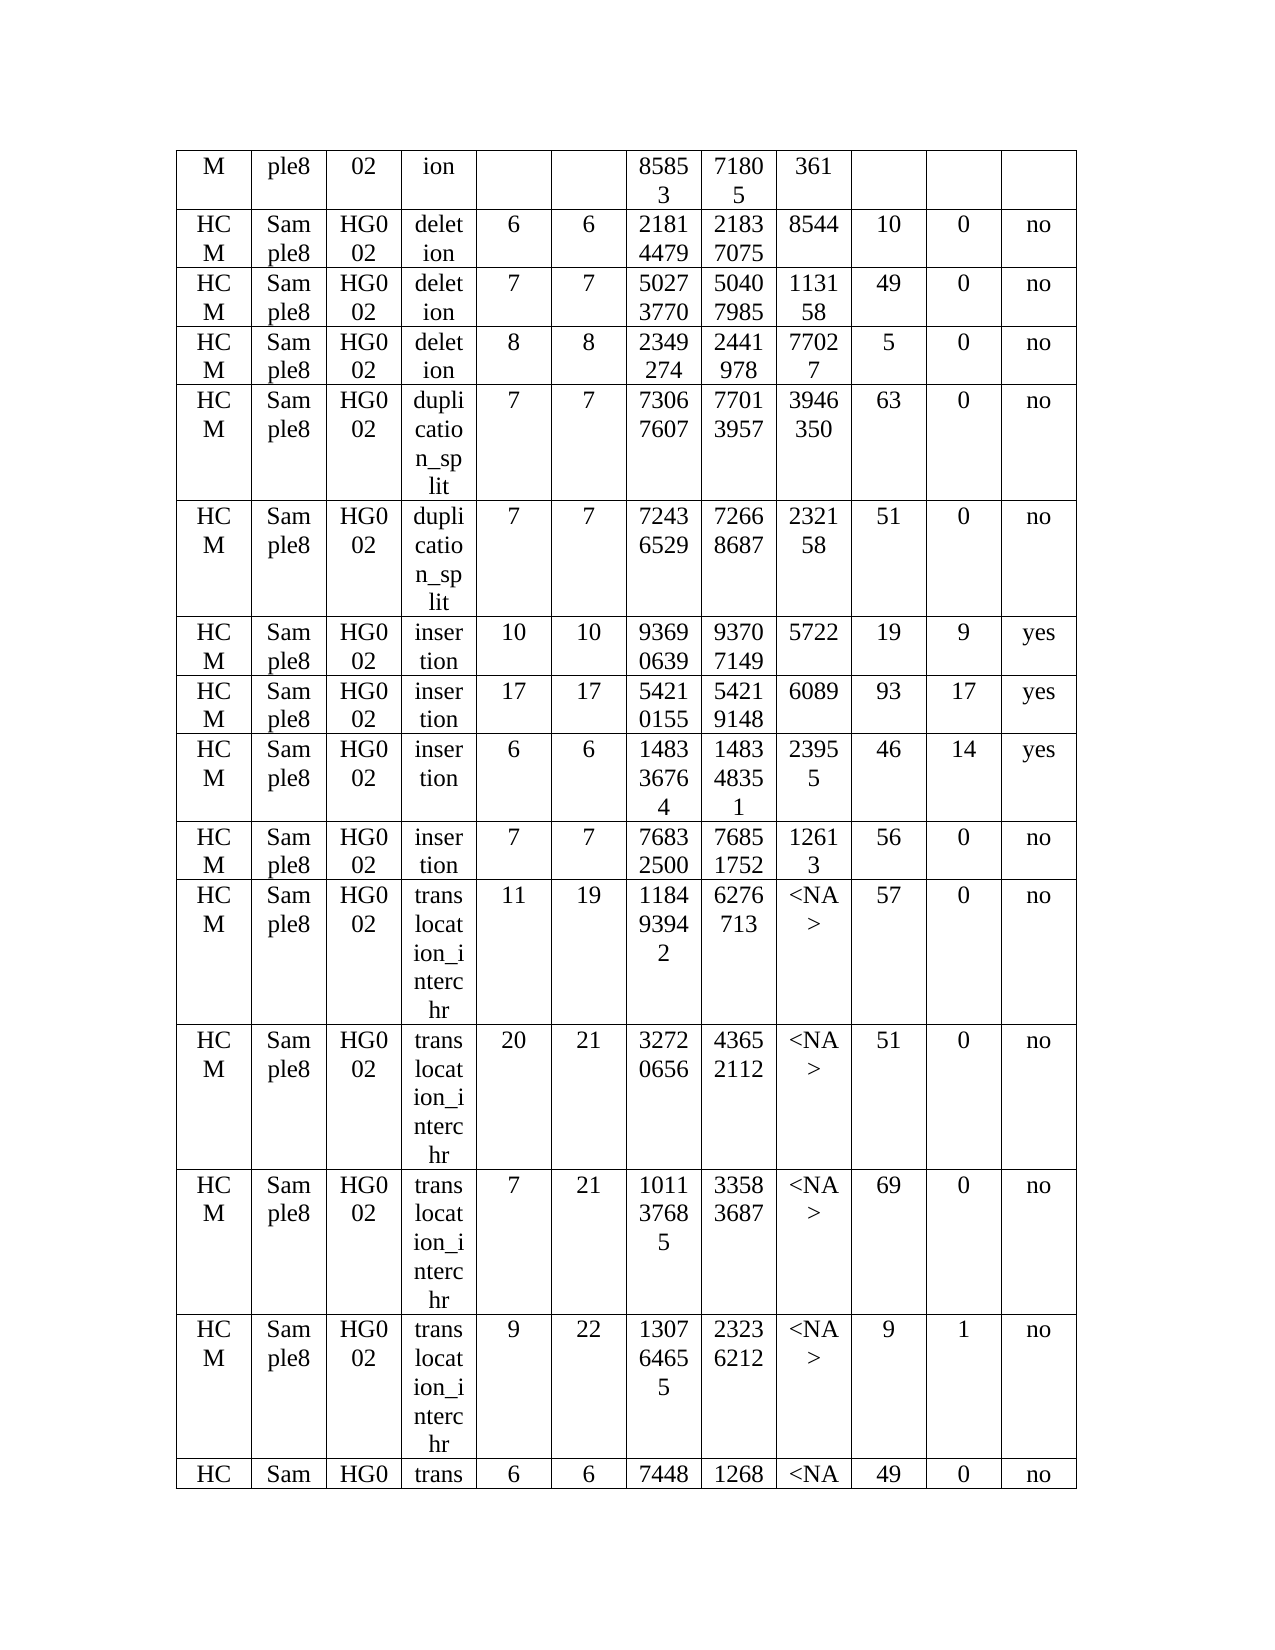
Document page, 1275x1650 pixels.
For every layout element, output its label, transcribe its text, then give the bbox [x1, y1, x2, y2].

table_cell Sample8 [252, 1170, 326, 1313]
table_cell yes [1002, 734, 1076, 821]
table_cell 6 [552, 210, 626, 267]
table_cell Sample8 [252, 734, 326, 821]
table_cell 17 [552, 676, 626, 733]
table_cell 5 [477, 151, 551, 208]
table_cell <NA> [777, 1170, 851, 1313]
table_cell HG002 [327, 822, 401, 879]
table_cell 17 [927, 676, 1001, 733]
table_cell 7 [477, 385, 551, 500]
table_cell 101137685 [627, 1170, 701, 1313]
table_cell 148336764 [627, 734, 701, 821]
table_cell 7 [552, 385, 626, 500]
table_cell HG002 [327, 501, 401, 616]
table_cell 17 [477, 676, 551, 733]
table_cell 6276713 [702, 880, 776, 1024]
table_cell 130764655 [627, 1315, 701, 1458]
table_cell HG002 [327, 617, 401, 675]
table_cell HG002 [327, 210, 401, 267]
table_cell 8 [552, 327, 626, 384]
table_cell deletion [402, 151, 476, 208]
table_cell 6 [552, 1459, 626, 1488]
table_cell <NA> [777, 1025, 851, 1169]
table_cell <NA> [777, 880, 851, 1024]
table_cell 0 [927, 210, 1001, 267]
table_cell 126887290 [702, 1459, 776, 1488]
table_cell duplication_split [402, 385, 476, 500]
table_cell 113158 [777, 268, 851, 326]
table_cell 19 [852, 617, 926, 675]
table_cell 43652112 [702, 1025, 776, 1169]
table_cell HG002 [327, 268, 401, 326]
table_cell 63 [852, 385, 926, 500]
table_cell deletion [402, 268, 476, 326]
table_cell <NA> [777, 1459, 851, 1488]
table_cell 1 [927, 1315, 1001, 1458]
table_cell HCM [177, 617, 251, 675]
table_cell 22 [552, 1315, 626, 1458]
table_cell no [1002, 1315, 1076, 1458]
table_cell 10 [477, 617, 551, 675]
table_cell 20 [477, 1025, 551, 1169]
table_cell 93707149 [702, 617, 776, 675]
table_cell 9 [477, 1315, 551, 1458]
table_cell 7 [552, 268, 626, 326]
table_cell Sample8 [252, 1315, 326, 1458]
table_cell HCM [177, 327, 251, 384]
table_cell HCM [177, 1459, 251, 1488]
table_cell 0 [927, 151, 1001, 208]
table_cell 5 [852, 327, 926, 384]
table_cell HG002 [327, 1025, 401, 1169]
table_cell Sample8 [252, 327, 326, 384]
table_cell HG002 [327, 1315, 401, 1458]
table_cell 49 [852, 1459, 926, 1488]
table_cell translocation_interchr [402, 1170, 476, 1313]
table_cell 0 [927, 1025, 1001, 1169]
table_cell deletion [402, 210, 476, 267]
table_cell translocation_interchr [402, 1315, 476, 1458]
table_cell 6 [477, 734, 551, 821]
table_cell insertion [402, 822, 476, 879]
table_cell 7 [552, 501, 626, 616]
table_cell 6 [477, 1459, 551, 1488]
table_cell HCM [177, 385, 251, 500]
table_cell HG002 [327, 734, 401, 821]
table_cell 11 [477, 880, 551, 1024]
table_cell 51 [852, 1025, 926, 1169]
table_cell 9 [927, 617, 1001, 675]
table_cell 49 [852, 268, 926, 326]
table_cell 54210155 [627, 676, 701, 733]
table_cell Sample8 [252, 822, 326, 879]
table_cell 6089 [777, 676, 851, 733]
table_cell 1067361 [777, 151, 851, 208]
table_cell 10 [852, 210, 926, 267]
table_cell no [1002, 210, 1076, 267]
table_cell 7 [552, 822, 626, 879]
table_cell yes [1002, 617, 1076, 675]
table_cell no [1002, 385, 1076, 500]
table_cell HCM [177, 676, 251, 733]
table_cell Sample8 [252, 676, 326, 733]
table_cell 23955 [777, 734, 851, 821]
table_cell insertion [402, 676, 476, 733]
table_cell translocation_interchr [402, 1025, 476, 1169]
table_cell 6 [477, 210, 551, 267]
table_cell 0 [927, 327, 1001, 384]
table_cell Sample8 [252, 210, 326, 267]
table_cell HG002 [327, 327, 401, 384]
table_cell 6 [552, 734, 626, 821]
table_cell 69 [852, 1170, 926, 1313]
table_cell 10 [552, 617, 626, 675]
table_cell 51 [852, 501, 926, 616]
table_cell 23236212 [702, 1315, 776, 1458]
table_cell HCM [177, 268, 251, 326]
table_cell no [1002, 1459, 1076, 1488]
table_cell insertion [402, 734, 476, 821]
table_cell 46 [852, 734, 926, 821]
table_cell Sample8 [252, 1459, 326, 1488]
table_cell 74489342 [627, 1459, 701, 1488]
table_cell HCM [177, 1170, 251, 1313]
table_cell 19 [552, 880, 626, 1024]
table_cell HG002 [327, 880, 401, 1024]
table_cell 7 [477, 501, 551, 616]
table_cell 5 [852, 151, 926, 208]
table_cell 0 [927, 822, 1001, 879]
table_cell 148348351 [702, 734, 776, 821]
table_cell Sample8 [252, 151, 326, 208]
table_cell <NA> [777, 1315, 851, 1458]
table_cell 33583687 [702, 1170, 776, 1313]
table_cell Sample8 [252, 385, 326, 500]
table_cell 118493942 [627, 880, 701, 1024]
table_cell HG002 [327, 1459, 401, 1488]
table_cell 77013957 [702, 385, 776, 500]
table_cell HCM [177, 880, 251, 1024]
table_cell HCM [177, 501, 251, 616]
table_cell HG002 [327, 1170, 401, 1313]
table_cell 21837075 [702, 210, 776, 267]
table_cell 76832500 [627, 822, 701, 879]
table_cell translocation_interchr [402, 880, 476, 1024]
table_cell 0 [927, 501, 1001, 616]
table_cell no [1002, 1025, 1076, 1169]
table_cell 0 [927, 1459, 1001, 1488]
table_cell 2349274 [627, 327, 701, 384]
table_cell 7 [477, 268, 551, 326]
table_cell HG002 [327, 385, 401, 500]
table_cell 32720656 [627, 1025, 701, 1169]
table_cell 50273770 [627, 268, 701, 326]
table_cell 14 [927, 734, 1001, 821]
table_cell HG002 [327, 151, 401, 208]
table_cell 8 [477, 327, 551, 384]
table_cell no [1002, 501, 1076, 616]
table_cell 0 [927, 880, 1001, 1024]
table_cell 5722 [777, 617, 851, 675]
table_cell 57 [852, 880, 926, 1024]
table_cell 0 [927, 385, 1001, 500]
table_cell insertion [402, 617, 476, 675]
table_cell Sample8 [252, 1025, 326, 1169]
table_cell 72668687 [702, 501, 776, 616]
table_cell no [1002, 1170, 1076, 1313]
table_cell 93 [852, 676, 926, 733]
table_cell 54219148 [702, 676, 776, 733]
table_cell 77027 [777, 327, 851, 384]
table_cell 12613 [777, 822, 851, 879]
table_cell no [1002, 151, 1076, 208]
table_cell 73067607 [627, 385, 701, 500]
table_cell 0 [927, 268, 1001, 326]
table_cell HCM [177, 734, 251, 821]
table_cell Sample8 [252, 617, 326, 675]
table_cell HCM [177, 210, 251, 267]
table_cell no [1002, 327, 1076, 384]
table_cell 93690639 [627, 617, 701, 675]
table_cell 3946350 [777, 385, 851, 500]
table_cell 5 [552, 151, 626, 208]
table_cell 158185853 [627, 151, 701, 208]
table_cell HG002 [327, 676, 401, 733]
table_cell 21 [552, 1025, 626, 1169]
table_cell Sample8 [252, 880, 326, 1024]
table_cell 7 [477, 822, 551, 879]
table_cell 7 [477, 1170, 551, 1313]
table_cell 56 [852, 822, 926, 879]
table_cell 50407985 [702, 268, 776, 326]
table_cell 0 [927, 1170, 1001, 1313]
table_cell 2441978 [702, 327, 776, 384]
table_cell 232158 [777, 501, 851, 616]
table_cell 21 [552, 1170, 626, 1313]
table_cell translocation_intrachr [402, 1459, 476, 1488]
table_cell deletion [402, 327, 476, 384]
table_cell no [1002, 880, 1076, 1024]
table_cell 9 [852, 1315, 926, 1458]
table_cell duplication_split [402, 501, 476, 616]
table_cell 76851752 [702, 822, 776, 879]
table_cell Sample8 [252, 501, 326, 616]
table_cell HCM [177, 151, 251, 208]
table_cell 72436529 [627, 501, 701, 616]
table_cell 21814479 [627, 210, 701, 267]
table_cell no [1002, 822, 1076, 879]
table_cell 8544 [777, 210, 851, 267]
table_cell no [1002, 268, 1076, 326]
table_cell Sample8 [252, 268, 326, 326]
table_cell 159271805 [702, 151, 776, 208]
table_cell yes [1002, 676, 1076, 733]
table_cell HCM [177, 1315, 251, 1458]
table_cell HCM [177, 1025, 251, 1169]
table_cell HCM [177, 822, 251, 879]
